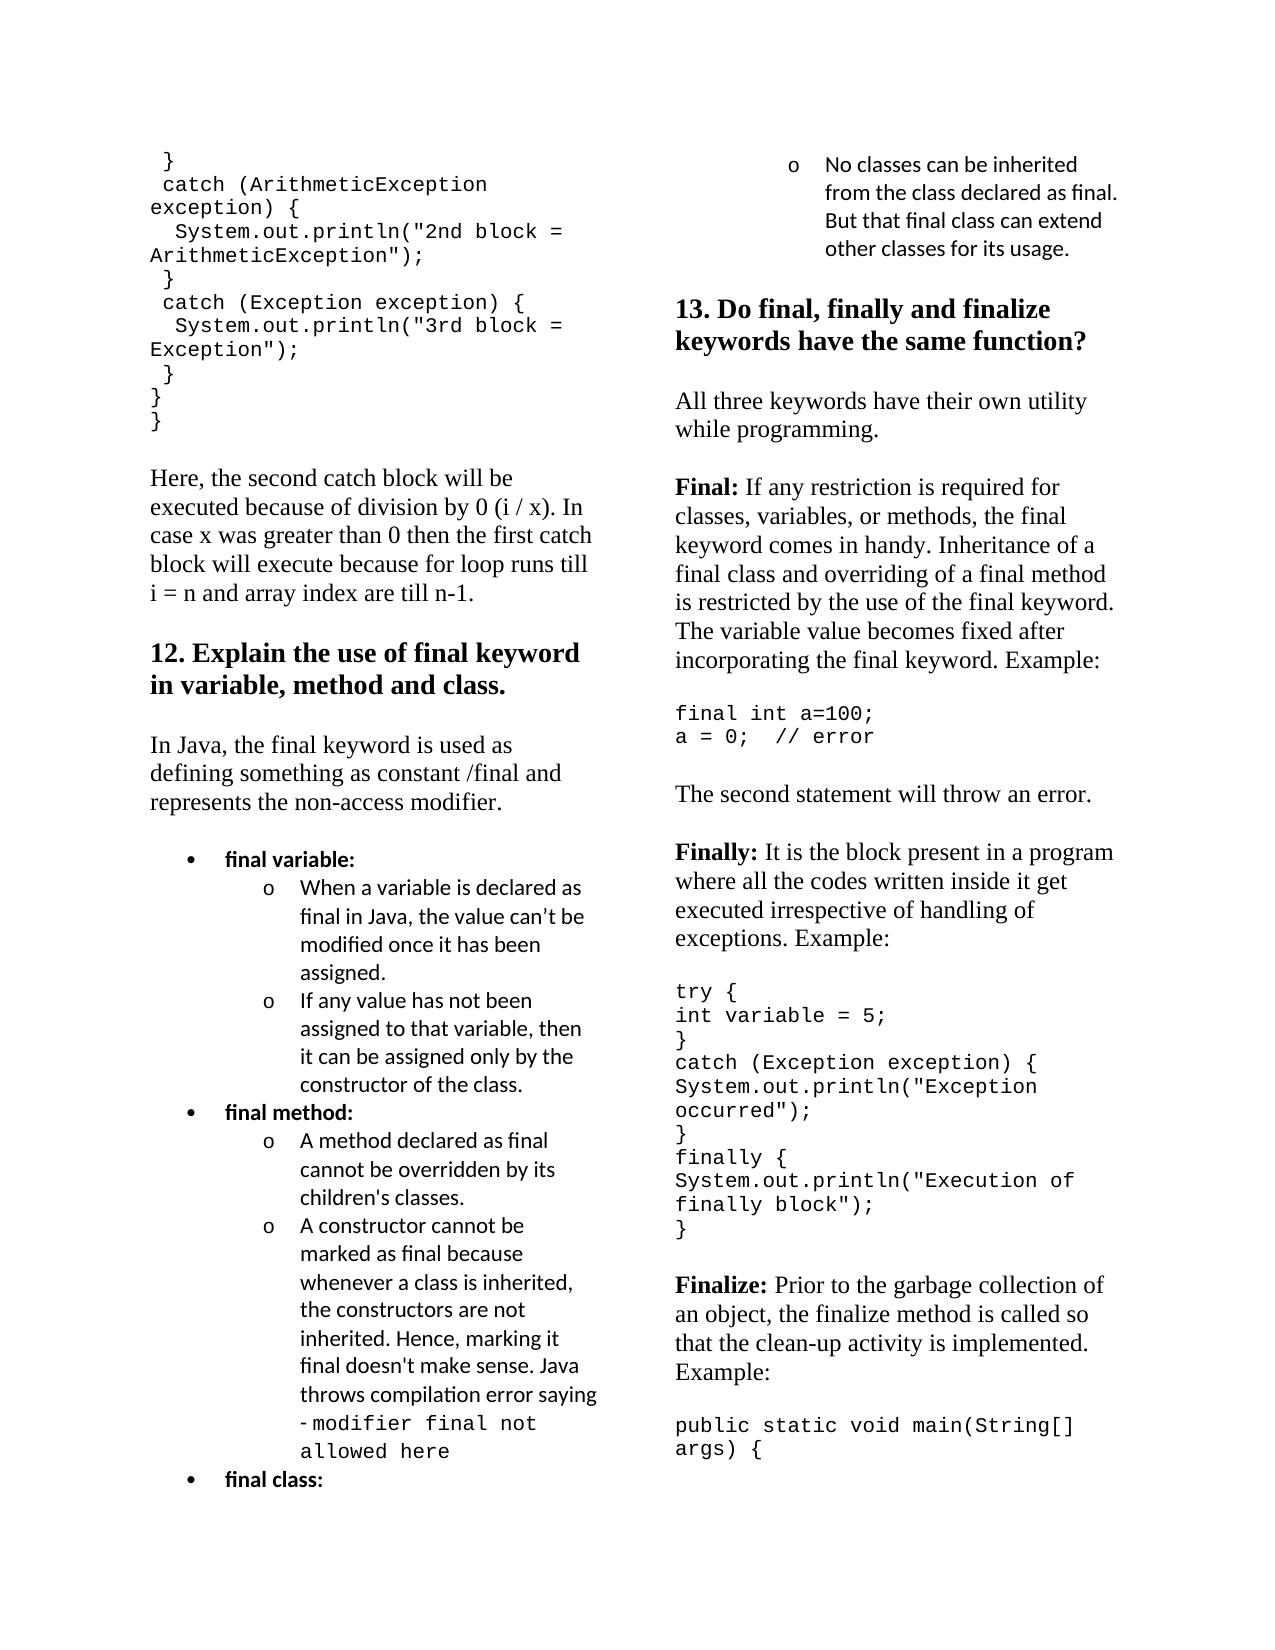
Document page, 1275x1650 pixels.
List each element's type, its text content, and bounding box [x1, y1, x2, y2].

text All three keywords have their own utility while programming. [675, 386, 1125, 443]
text Final: If any restriction is required for classes, variables, or methods, the final keyword comes in handy. Inheritance of a final class and overriding of a final method is restricted by the use of the final keyword. The variable value becomes fixed after incorporating the final keyword. Example: [675, 472, 1125, 674]
list A constructor cannot be marked as final because whenever a class is inherited, the constructors are not inherited. Hence, marking it final doesn't make sense. Java throws compilation error saying - modifier final not allowed here [262, 1211, 600, 1465]
text } [675, 1029, 1125, 1052]
text a = 0; // error [675, 726, 1125, 750]
list final class: [187, 1465, 600, 1493]
text catch (ArithmeticException exception) { [150, 174, 600, 221]
text Here, the second catch block will be executed because of division by 0 (i / x). In case x was greater than 0 then the first catch block will execute because for loop runs till i = n and array index are till n-1. [150, 463, 600, 607]
text public static void main(String[] args) { [675, 1415, 1125, 1462]
list A method declared as final cannot be overridden by its children's classes. [262, 1126, 600, 1211]
text System.out.println("Exception occurred"); [675, 1076, 1125, 1123]
text System.out.println("3rd block = Exception"); [150, 316, 600, 363]
text finally { [675, 1147, 1125, 1171]
subtitle 12. Explain the use of final keyword in variable, method and class. [150, 636, 600, 701]
text The second statement will throw an error. [675, 779, 1125, 808]
text } [150, 268, 600, 292]
text } [150, 150, 600, 174]
list If any value has not been assigned to that variable, then it can be assigned only by the constructor of the class. [262, 986, 600, 1098]
list final variable: [187, 845, 600, 873]
text } [150, 386, 600, 410]
subtitle 13. Do final, finally and finalize keywords have the same function? [675, 292, 1125, 357]
text In Java, the final keyword is used as defining something as constant /final and represents the non-access modifier. [150, 730, 600, 816]
text System.out.println("2nd block = ArithmeticException"); [150, 221, 600, 268]
text try { [675, 981, 1125, 1005]
list final method: [187, 1098, 600, 1126]
text int variable = 5; [675, 1005, 1125, 1029]
text catch (Exception exception) { [675, 1052, 1125, 1076]
text final int a=100; [675, 703, 1125, 726]
text } [675, 1123, 1125, 1147]
text catch (Exception exception) { [150, 292, 600, 316]
list No classes can be inherited from the class declared as final. But that final class can extend other classes for its usage. [787, 150, 1125, 263]
list When a variable is declared as final in Java, the value can’t be modified once it has been assigned. [262, 873, 600, 986]
text } [150, 410, 600, 434]
text Finalize: Prior to the garbage collection of an object, the finalize method is called so that the clean-up activity is implemented. Example: [675, 1271, 1125, 1386]
text } [675, 1218, 1125, 1241]
text Finally: It is the block present in a program where all the codes written inside it get executed irrespective of handling of exceptions. Example: [675, 837, 1125, 952]
text } [150, 363, 600, 386]
text System.out.println("Execution of finally block"); [675, 1171, 1125, 1218]
